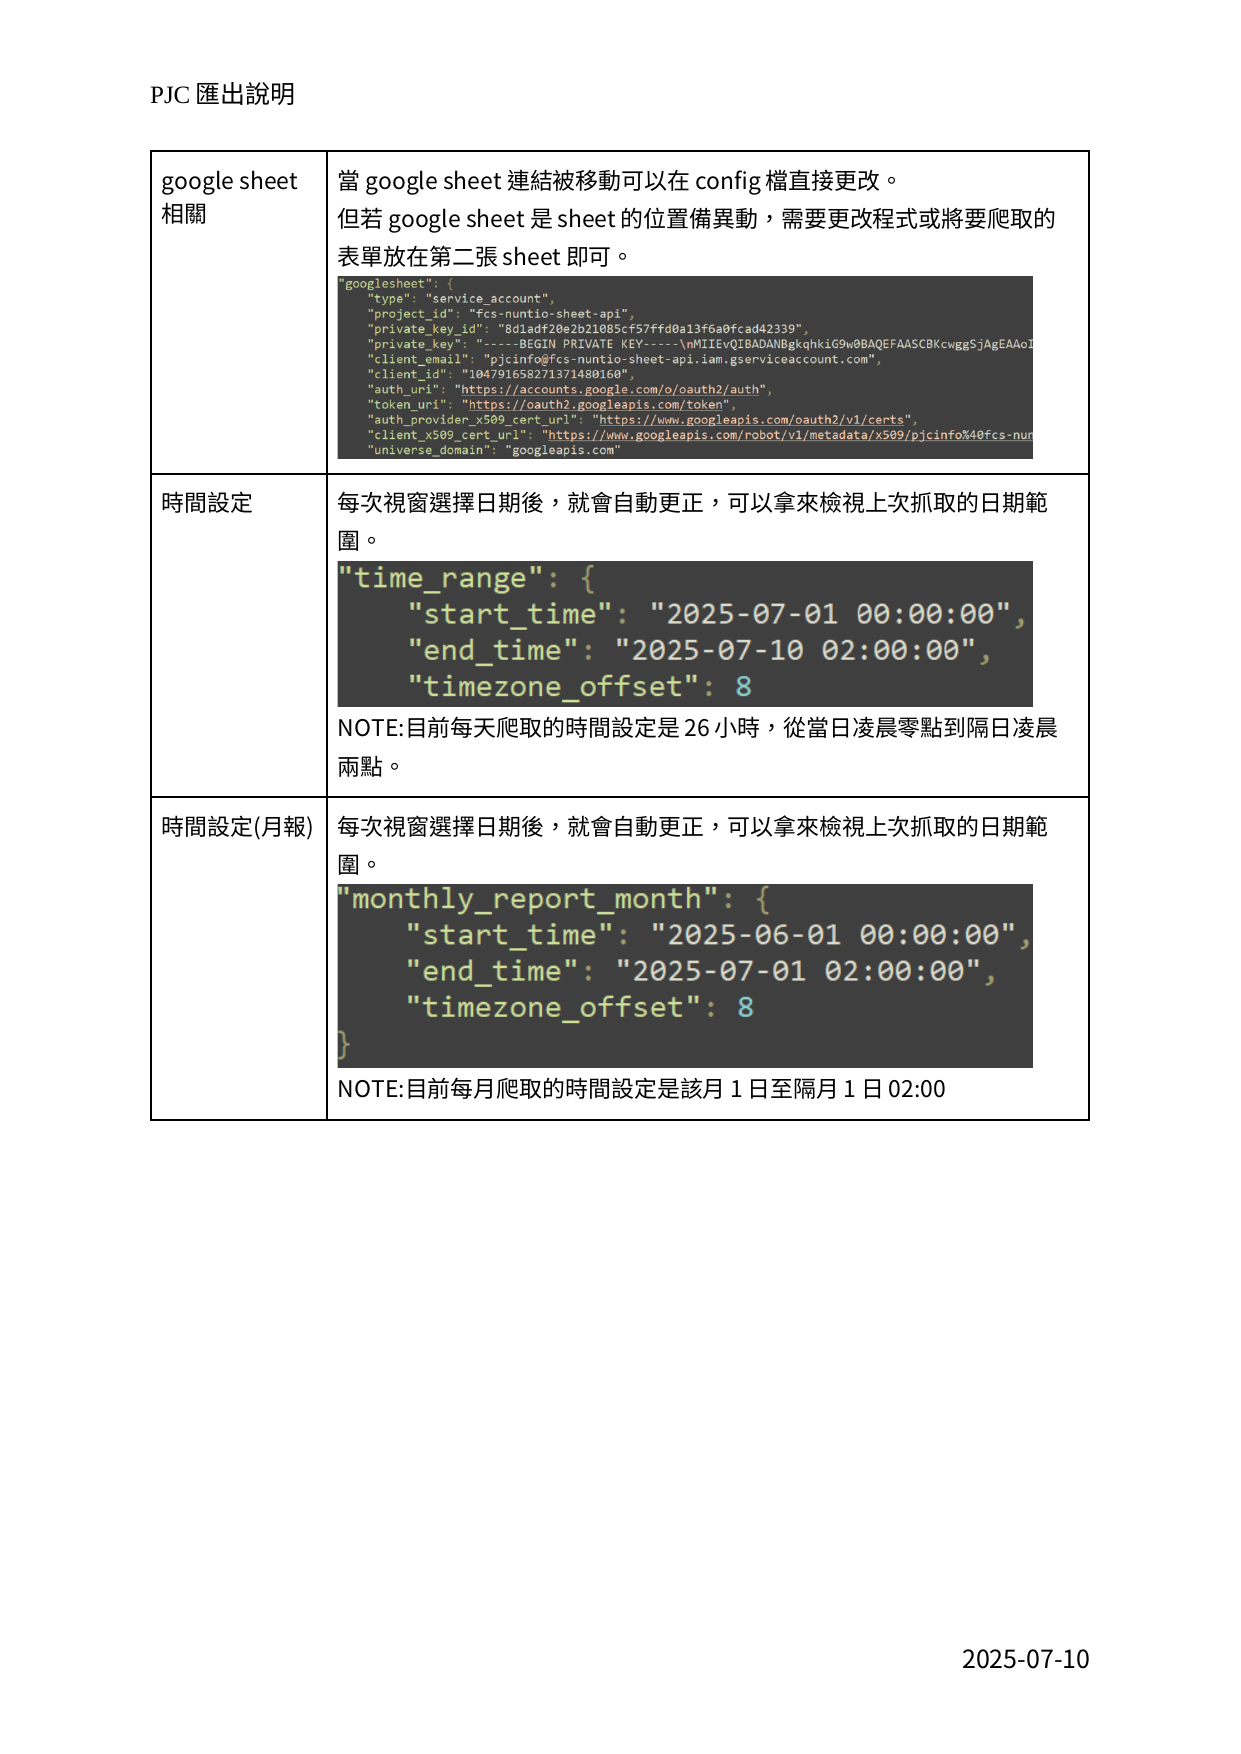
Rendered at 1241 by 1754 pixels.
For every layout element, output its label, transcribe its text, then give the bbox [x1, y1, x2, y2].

picture [337, 561, 1033, 707]
table_cell 每次視窗選擇日期後，就會自動更正，可以拿來檢視上次抓取的日期範圍。 NOTE:目前每天爬取的時間設定是26小時，從當日凌晨零點到隔日凌晨兩點。 [328, 475, 1088, 796]
table_cell 時間設定 [152, 475, 326, 796]
table_header 當google sheet 連結被移動可以在config檔直接更改。 但若google sheet 是sheet的位置備異動，需要更改程式或將要爬取的表單放在第二張sheet即可。 [328, 152, 1088, 472]
picture [337, 884, 1033, 1068]
table_cell 每次視窗選擇日期後，就會自動更正，可以拿來檢視上次抓取的日期範圍。 NOTE:目前每月爬取的時間設定是該月1日至隔月1日02:00 [328, 798, 1088, 1119]
picture [337, 276, 1033, 459]
table_cell 時間設定(月報) [152, 798, 326, 1119]
table_header google sheet 相關 [152, 152, 326, 472]
